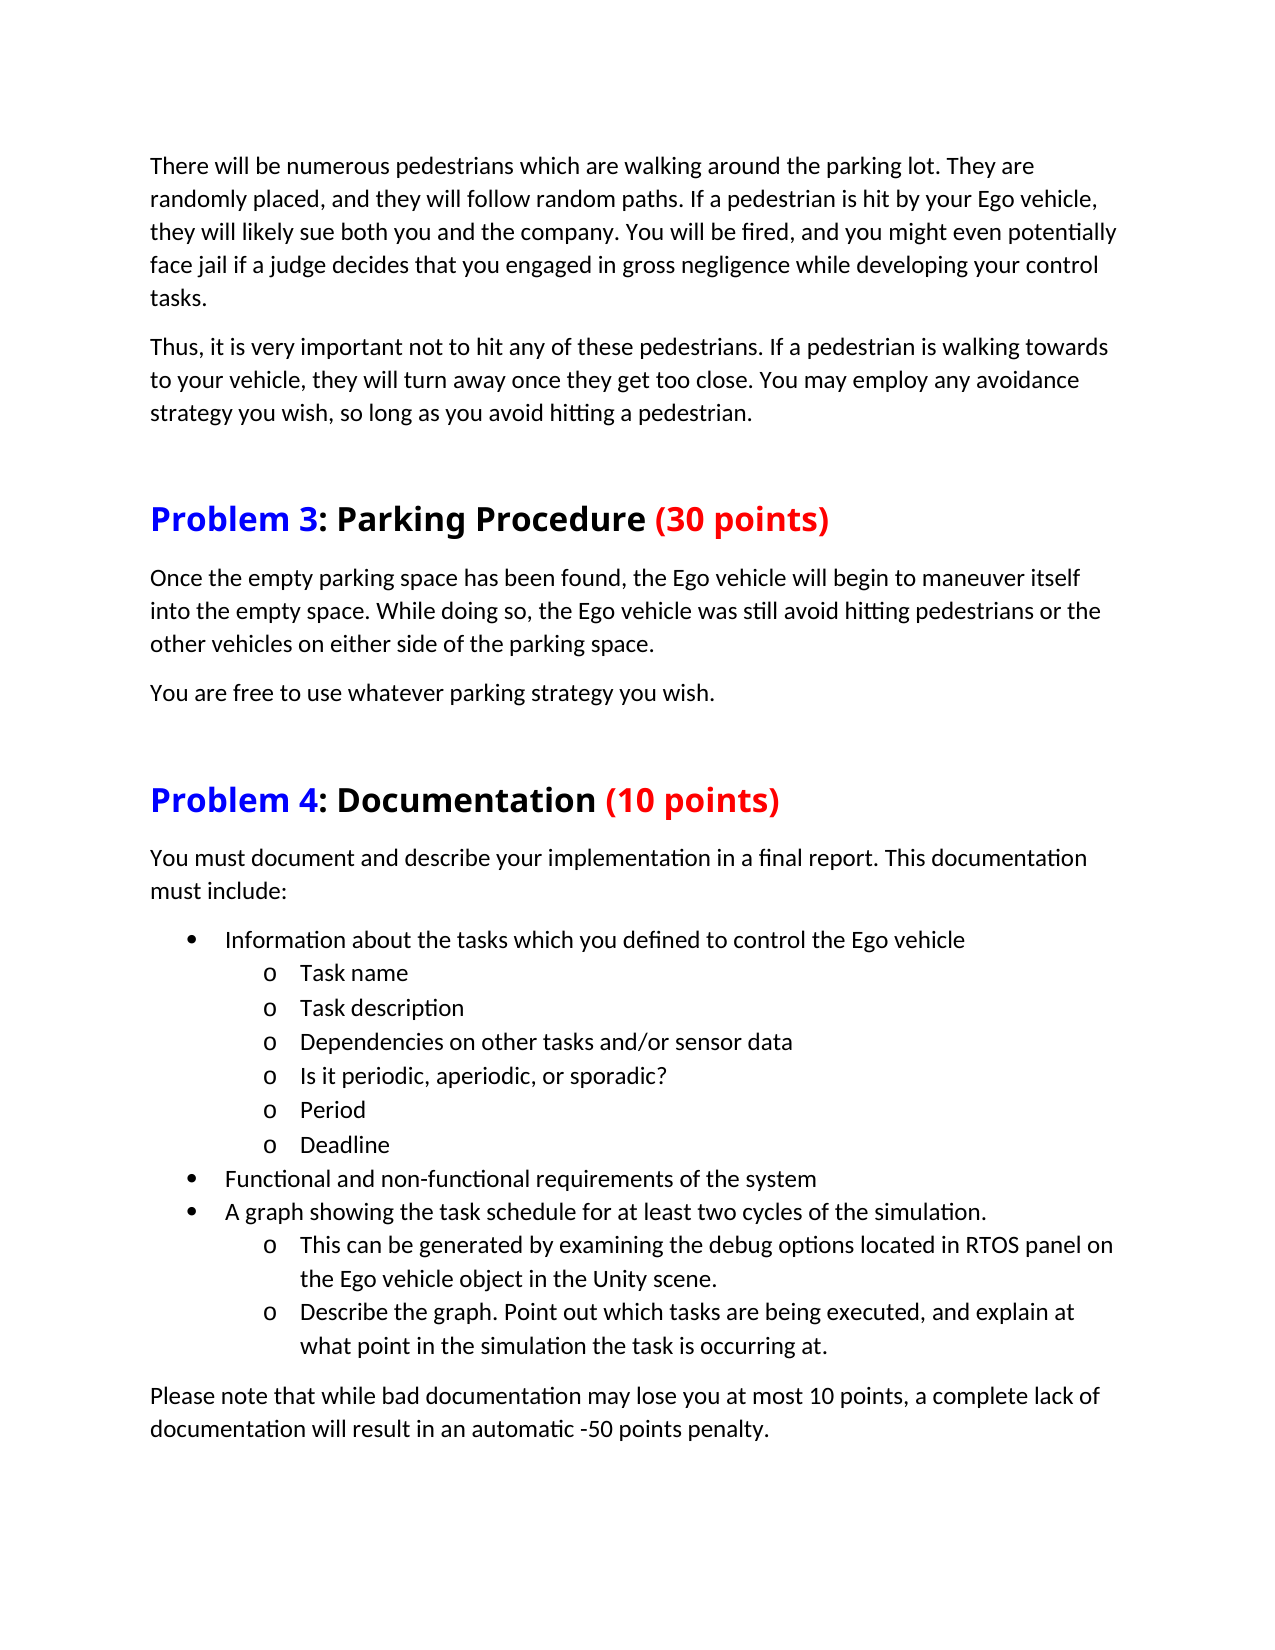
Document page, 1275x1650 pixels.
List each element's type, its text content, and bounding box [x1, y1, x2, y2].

text You are free to use whatever parking strategy you wish. [150, 677, 1125, 708]
list Functional and non-functional requirements of the system [187, 1163, 1125, 1194]
text Thus, it is very important not to hit any of these pedestrians. If a pedestrian is walking towards to your vehicle, they will turn away once they get too close. You may employ any avoidance strategy you wish, so long as you avoid hitting a pedestrian. [150, 331, 1125, 428]
list A graph showing the task schedule for at least two cycles of the simulation. [187, 1196, 1125, 1227]
list Task description [262, 992, 1125, 1023]
list Describe the graph. Point out which tasks are being executed, and explain at what point in the simulation the task is occurring at. [262, 1296, 1125, 1361]
list This can be generated by examining the debug options located in RTOS panel on the Ego vehicle object in the Unity scene. [262, 1229, 1125, 1294]
list Period [262, 1094, 1125, 1126]
list Deadline [262, 1129, 1125, 1161]
text Please note that while bad documentation may lose you at most 10 points, a complete lack of documentation will result in an automatic -50 points penalty. [150, 1380, 1125, 1443]
list Information about the tasks which you defined to control the Ego vehicle [187, 924, 1125, 955]
list Is it periodic, aperiodic, or sporadic? [262, 1060, 1125, 1092]
list Dependencies on other tasks and/or sensor data [262, 1026, 1125, 1058]
list Task name [262, 957, 1125, 989]
text Once the empty parking space has been found, the Ego vehicle will begin to maneuver itself into the empty space. While doing so, the Ego vehicle was still avoid hitting pedestrians or the other vehicles on either side of the parking space. [150, 562, 1125, 658]
text Problem 3: Parking Procedure (30 points) [150, 496, 1125, 542]
text Problem 4: Documentation (10 points) [150, 776, 1125, 822]
text There will be numerous pedestrians which are walking around the parking lot. They are randomly placed, and they will follow random paths. If a pedestrian is hit by your Ego vehicle, they will likely sue both you and the company. You will be fired, and you might even potentially face jail if a judge decides that you engaged in gross negligence while developing your control tasks. [150, 150, 1125, 312]
text You must document and describe your implementation in a final report. This documentation must include: [150, 842, 1125, 906]
